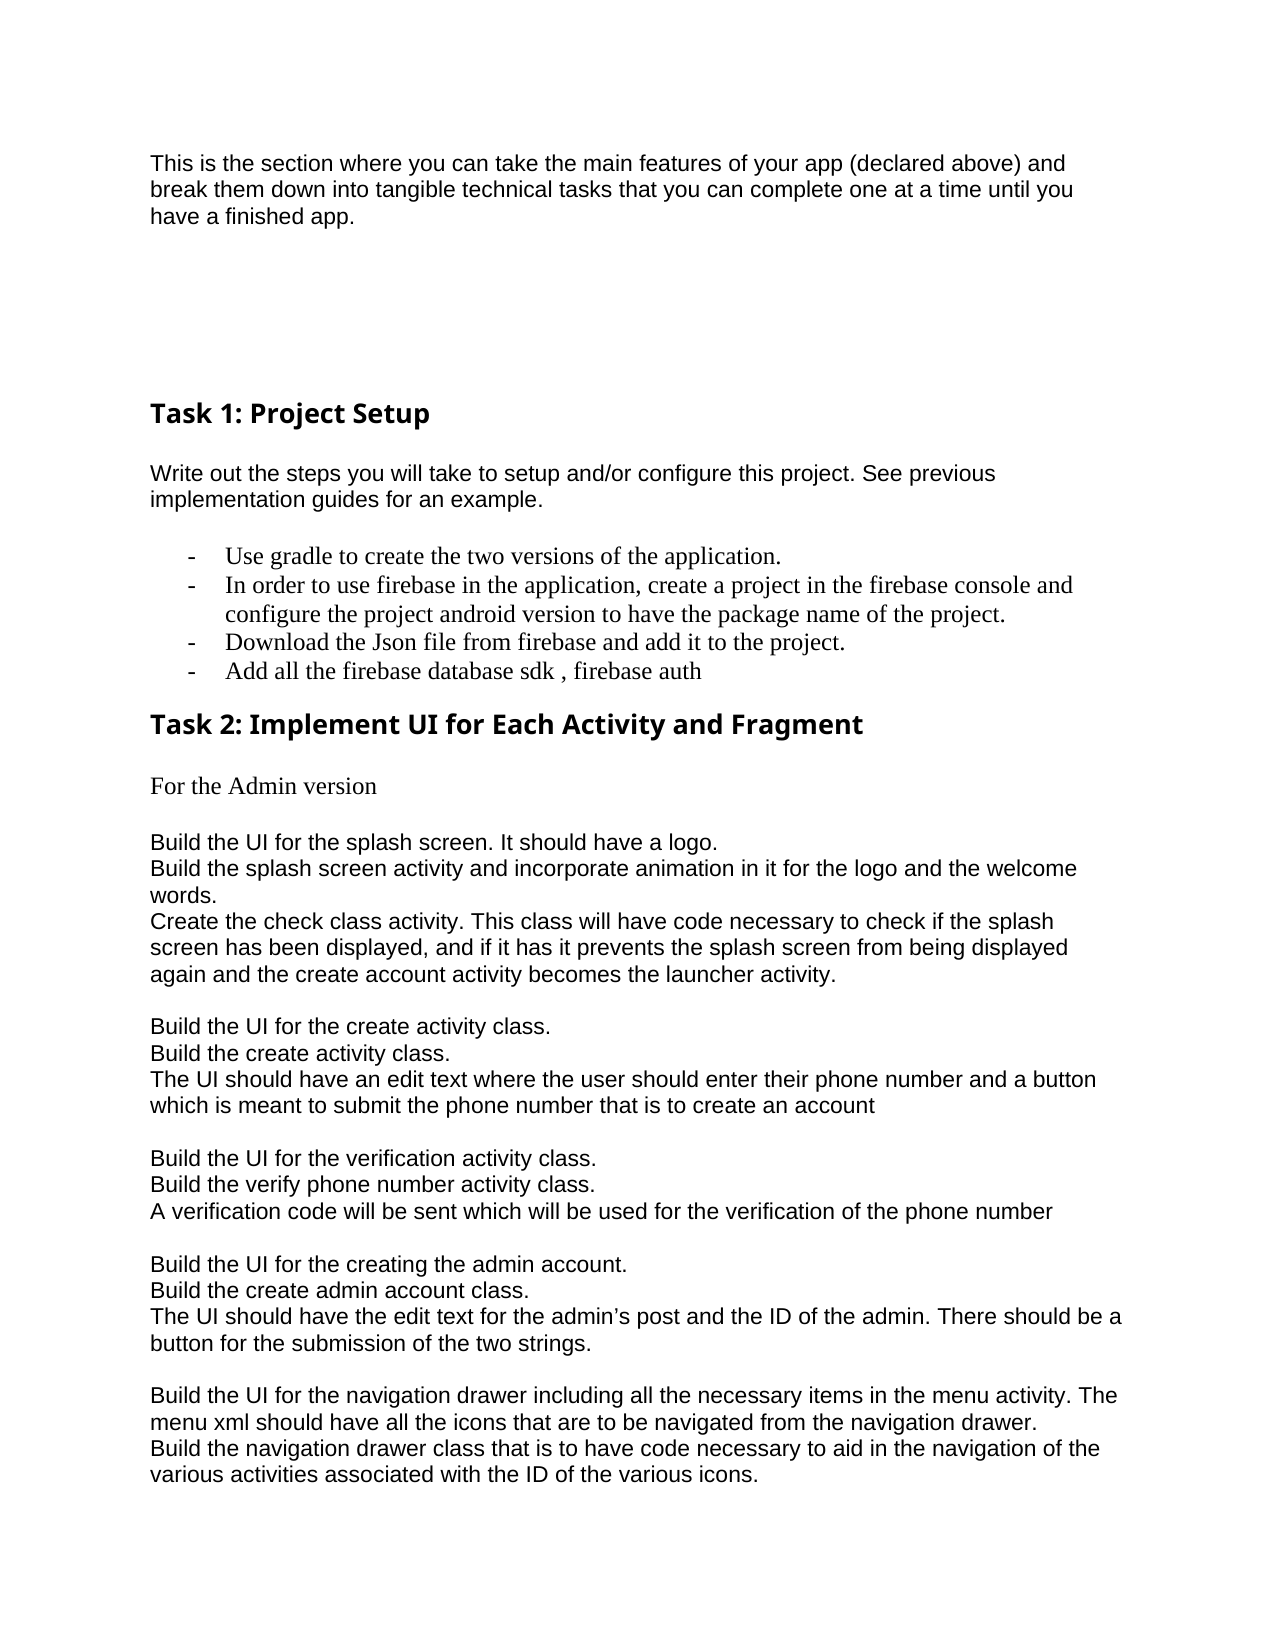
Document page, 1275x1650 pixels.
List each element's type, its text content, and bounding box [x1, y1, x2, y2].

text Build the splash screen activity and incorporate animation in it for the logo and the welcome words. [150, 855, 1125, 908]
text Build the navigation drawer class that is to have code necessary to aid in the navigation of the various activities associated with the ID of the various icons. [150, 1435, 1125, 1488]
text Build the create admin account class. [150, 1277, 1125, 1303]
text The UI should have an edit text where the user should enter their phone number and a button which is meant to submit the phone number that is to create an account [150, 1066, 1125, 1119]
text This is the section where you can take the main features of your app (declared above) and break them down into tangible technical tasks that you can complete one at a time until you have a finished app. [150, 150, 1125, 229]
text Build the verify phone number activity class. [150, 1171, 1125, 1198]
text Build the UI for the navigation drawer including all the necessary items in the menu activity. The menu xml should have all the icons that are to be navigated from the navigation drawer. [150, 1382, 1125, 1435]
list Use gradle to create the two versions of the application. [187, 541, 1125, 570]
list Download the Json file from firebase and add it to the project. [187, 627, 1125, 656]
text Task 2: Implement UI for Each Activity and Fragment [150, 706, 1125, 743]
text Build the UI for the create activity class. [150, 1013, 1125, 1040]
list In order to use firebase in the application, create a project in the firebase console and configure the project android version to have the package name of the project. [187, 570, 1125, 627]
text The UI should have the edit text for the admin’s post and the ID of the admin. There should be a button for the submission of the two strings. [150, 1303, 1125, 1356]
text A verification code will be sent which will be used for the verification of the phone number [150, 1198, 1125, 1224]
text Task 1: Project Setup [150, 394, 1125, 431]
text Build the UI for the verification activity class. [150, 1145, 1125, 1171]
text Build the create activity class. [150, 1040, 1125, 1066]
text Build the UI for the creating the admin account. [150, 1251, 1125, 1277]
text Write out the steps you will take to setup and/or configure this project. See previous implementation guides for an example. [150, 460, 1125, 512]
text Create the check class activity. This class will have code necessary to check if the splash screen has been displayed, and if it has it prevents the splash screen from being displayed again and the create account activity becomes the launcher activity. [150, 908, 1125, 987]
list Add all the firebase database sdk , firebase auth [187, 656, 1125, 685]
text Build the UI for the splash screen. It should have a logo. [150, 829, 1125, 855]
text For the Admin version [150, 771, 1125, 800]
